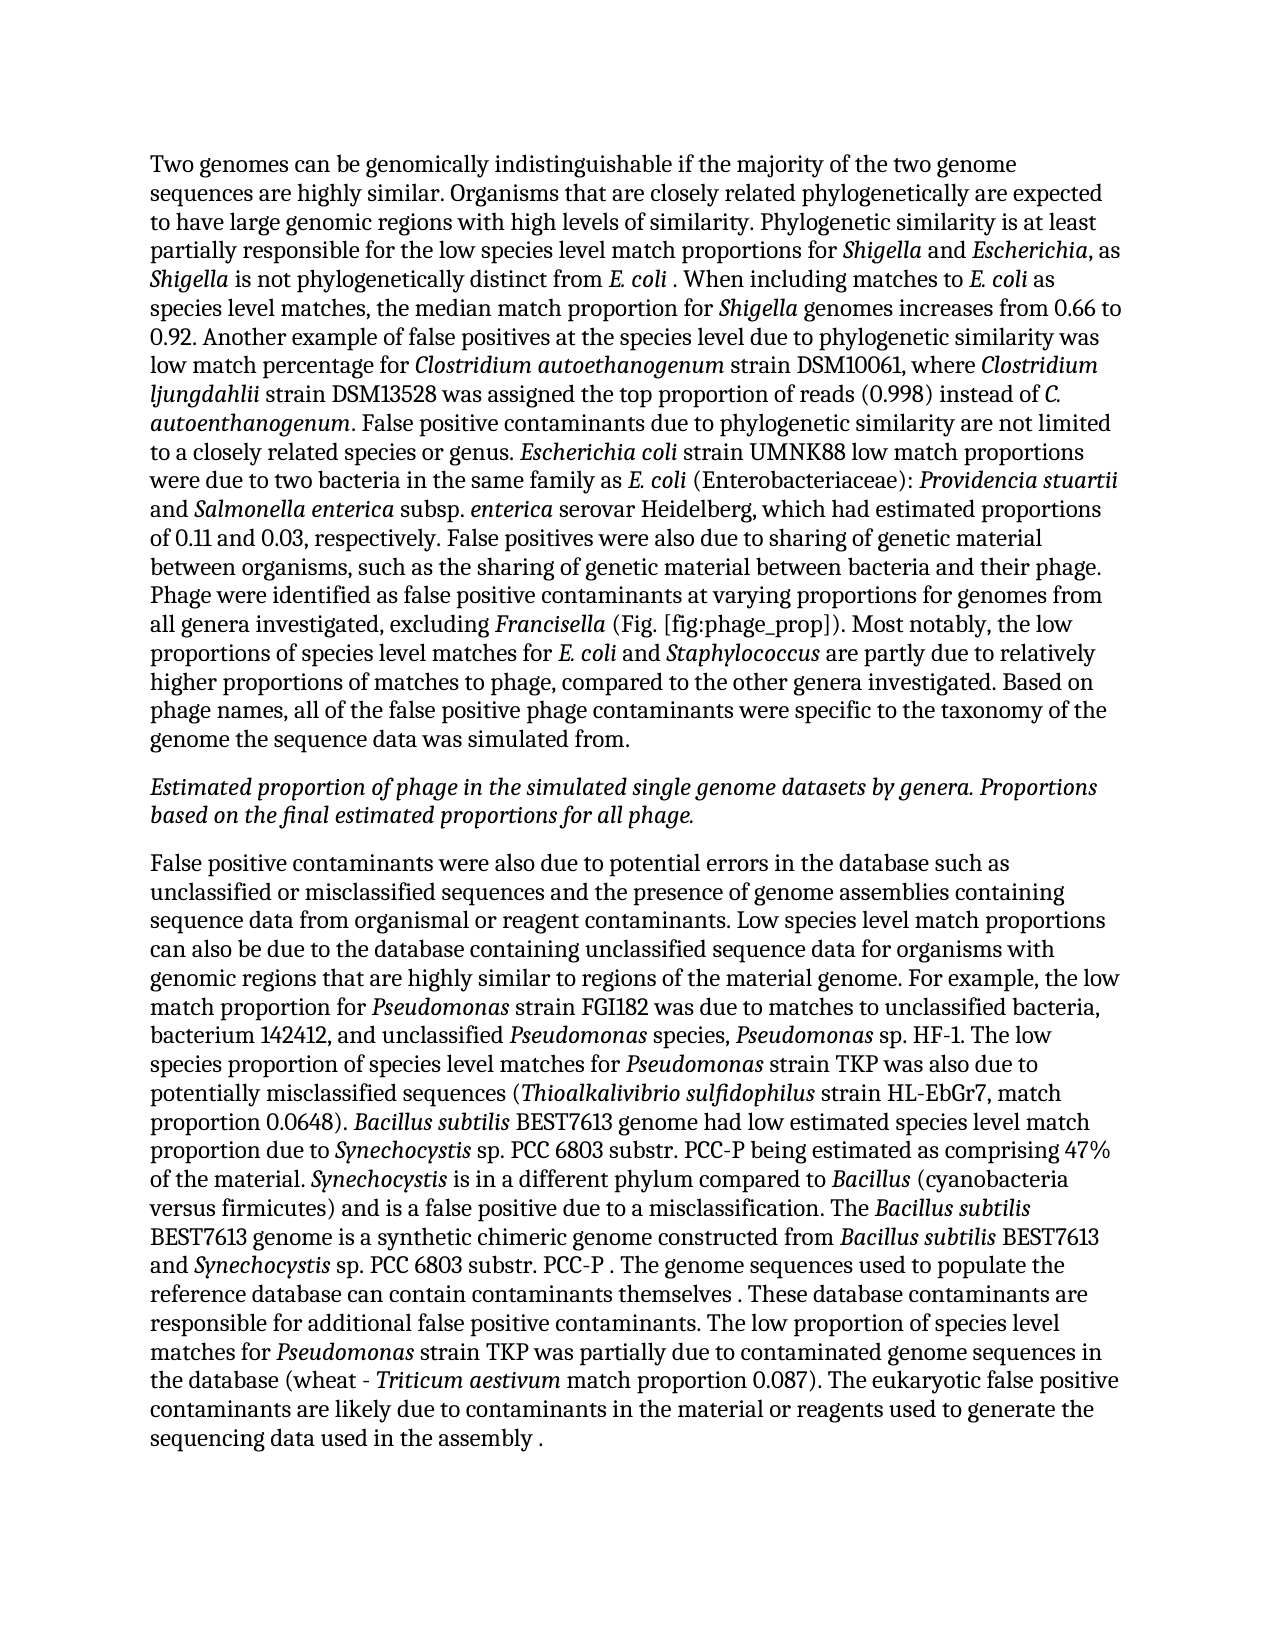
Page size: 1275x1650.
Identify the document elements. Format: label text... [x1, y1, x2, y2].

text False positive contaminants were also due to potential errors in the database such as unclassified or misclassified sequences and the presence of genome assemblies containing sequence data from organismal or reagent contaminants. Low species level match proportions can also be due to the database containing unclassified sequence data for organisms with genomic regions that are highly similar to regions of the material genome. For example, the low match proportion for Pseudomonas strain FGI182 was due to matches to unclassified bacteria, bacterium 142412, and unclassified Pseudomonas species, Pseudomonas sp. HF-1. The low species proportion of species level matches for Pseudomonas strain TKP was also due to potentially misclassified sequences (Thioalkalivibrio sulfidophilus strain HL-EbGr7, match proportion 0.0648). Bacillus subtilis BEST7613 genome had low estimated species level match proportion due to Synechocystis sp. PCC 6803 substr. PCC-P being estimated as comprising 47% of the material. Synechocystis is in a different phylum compared to Bacillus (cyanobacteria versus firmicutes) and is a false positive due to a misclassification. The Bacillus subtilis BEST7613 genome is a synthetic chimeric genome constructed from Bacillus subtilis BEST7613 and Synechocystis sp. PCC 6803 substr. PCC-P . The genome sequences used to populate the reference database can contain contaminants themselves . These database contaminants are responsible for additional false positive contaminants. The low proportion of species level matches for Pseudomonas strain TKP was partially due to contaminated genome sequences in the database (wheat - Triticum aestivum match proportion 0.087). The eukaryotic false positive contaminants are likely due to contaminants in the material or reagents used to generate the sequencing data used in the assembly . [150, 849, 1125, 1452]
text Estimated proportion of phage in the simulated single genome datasets by genera. Proportions based on the final estimated proportions for all phage. [150, 772, 1125, 830]
text Two genomes can be genomically indistinguishable if the majority of the two genome sequences are highly similar. Organisms that are closely related phylogenetically are expected to have large genomic regions with high levels of similarity. Phylogenetic similarity is at least partially responsible for the low species level match proportions for Shigella and Escherichia, as Shigella is not phylogenetically distinct from E. coli . When including matches to E. coli as species level matches, the median match proportion for Shigella genomes increases from 0.66 to 0.92. Another example of false positives at the species level due to phylogenetic similarity was low match percentage for Clostridium autoethanogenum strain DSM10061, where Clostridium ljungdahlii strain DSM13528 was assigned the top proportion of reads (0.998) instead of C. autoenthanogenum. False positive contaminants due to phylogenetic similarity are not limited to a closely related species or genus. Escherichia coli strain UMNK88 low match proportions were due to two bacteria in the same family as E. coli (Enterobacteriaceae): Providencia stuartii and Salmonella enterica subsp. enterica serovar Heidelberg, which had estimated proportions of 0.11 and 0.03, respectively. False positives were also due to sharing of genetic material between organisms, such as the sharing of genetic material between bacteria and their phage. Phage were identified as false positive contaminants at varying proportions for genomes from all genera investigated, excluding Francisella (Fig. [fig:phage_prop]). Most notably, the low proportions of species level matches for E. coli and Staphylococcus are partly due to relatively higher proportions of matches to phage, compared to the other genera investigated. Based on phage names, all of the false positive phage contaminants were specific to the taxonomy of the genome the sequence data was simulated from. [150, 150, 1125, 754]
